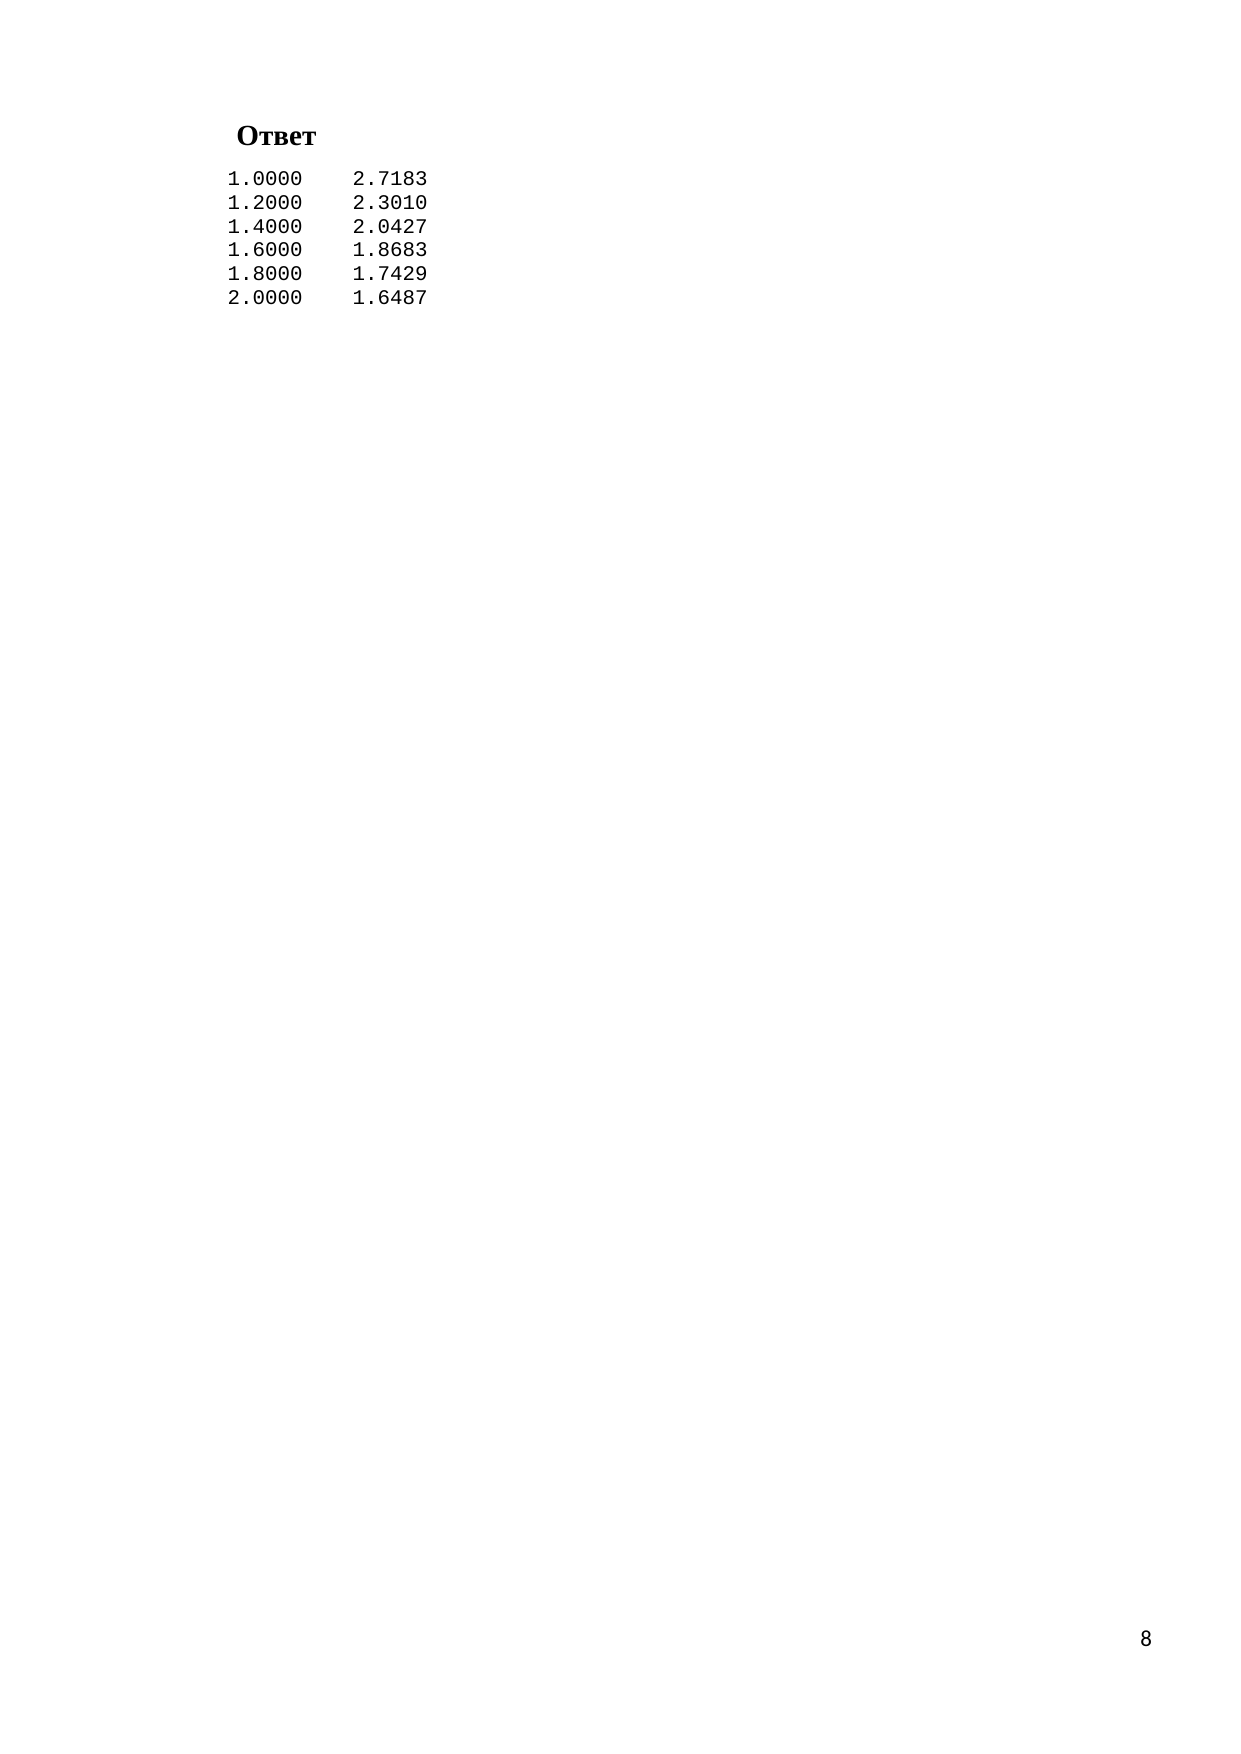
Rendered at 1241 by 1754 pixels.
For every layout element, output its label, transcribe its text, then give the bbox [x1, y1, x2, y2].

text 1.6000 1.8683 [177, 239, 1152, 263]
text Ответ [177, 118, 1152, 152]
text 2.0000 1.6487 [177, 287, 1152, 310]
text 1.4000 2.0427 [177, 216, 1152, 239]
text 1.2000 2.3010 [177, 192, 1152, 216]
text 1.0000 2.7183 [177, 168, 1152, 192]
text 1.8000 1.7429 [177, 263, 1152, 287]
